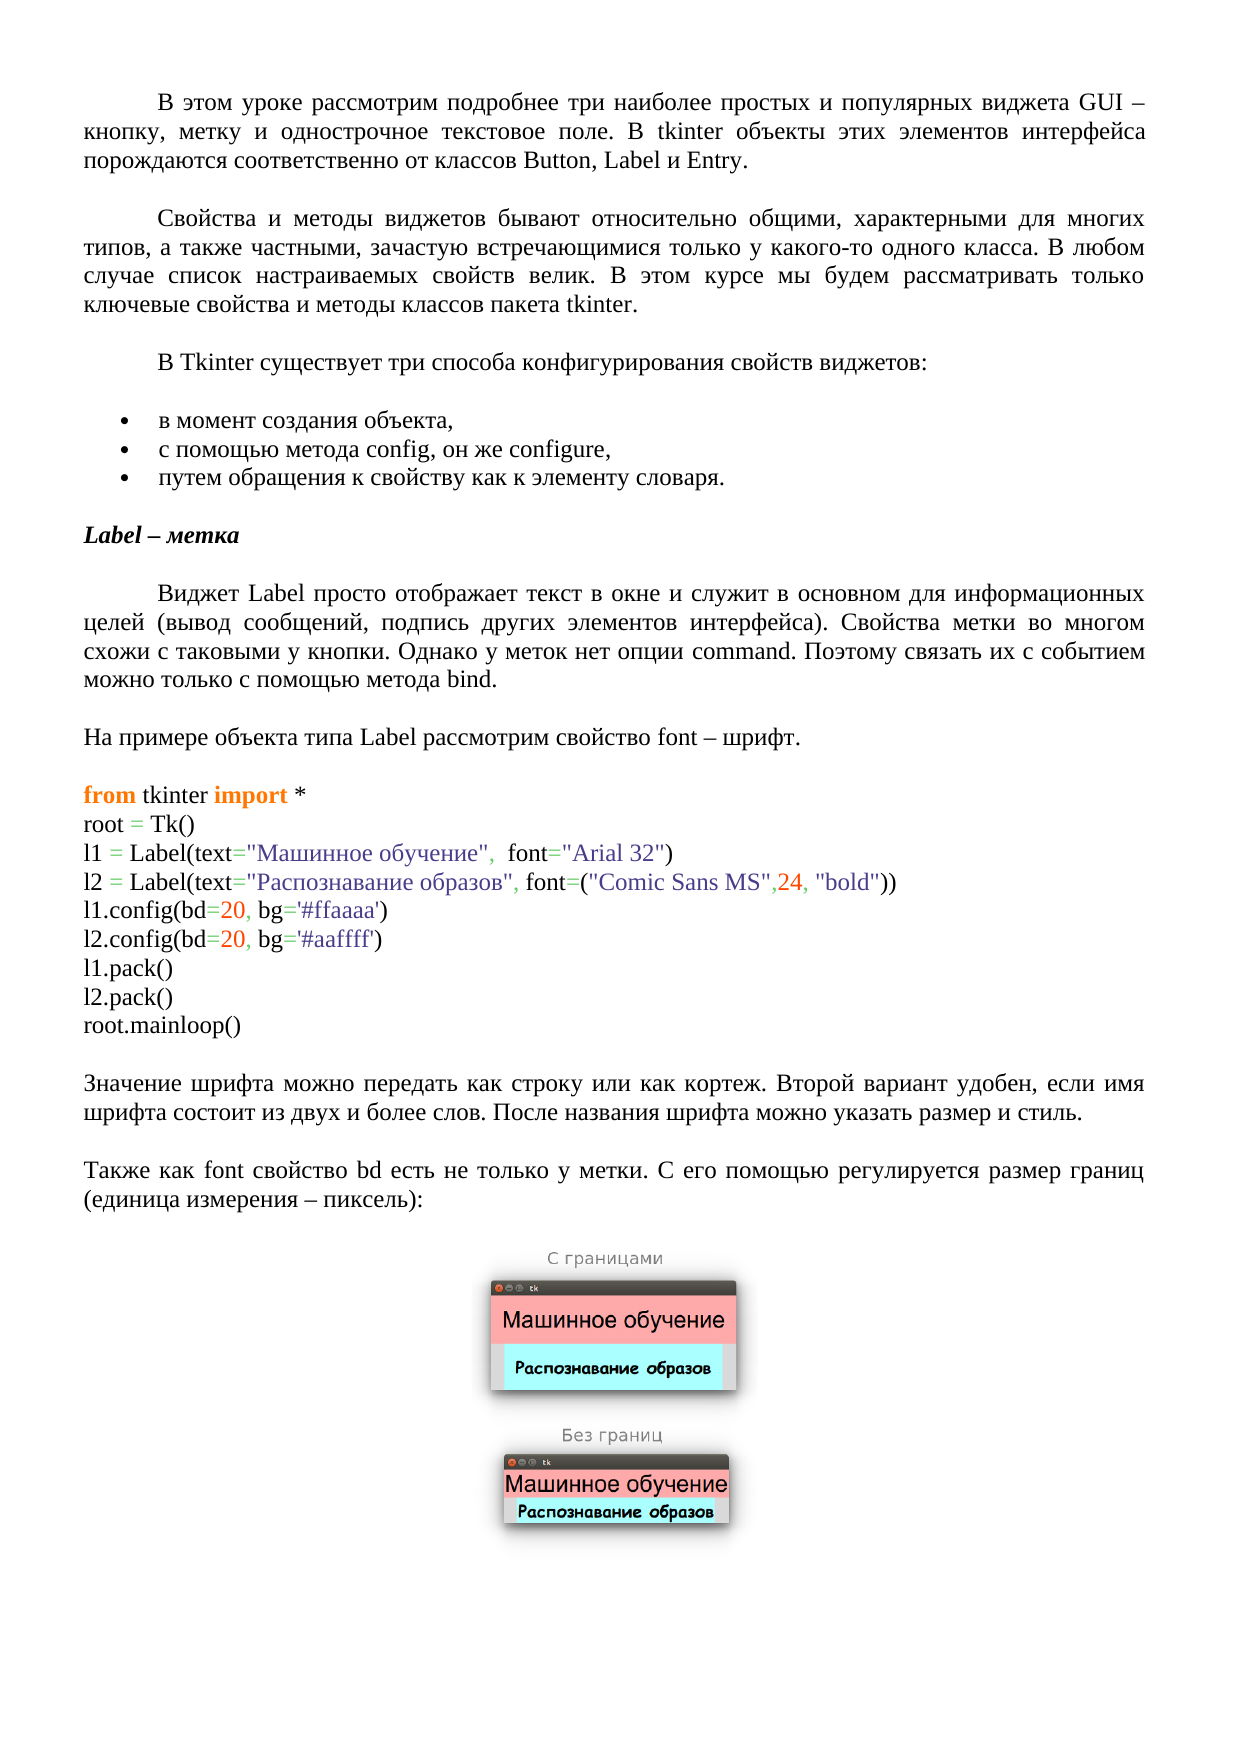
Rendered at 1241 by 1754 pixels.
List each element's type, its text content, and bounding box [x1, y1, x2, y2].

text l2 = Label(text="Распознавание образов", font=("Comic Sans MS",24, "bold")) [83, 867, 1146, 895]
text root.mainloop() [83, 1010, 1146, 1039]
subtitle Label – метка [83, 520, 1146, 549]
picture [471, 1241, 758, 1563]
text l2.pack() [83, 982, 1146, 1010]
text На примере объекта типа Label рассмотрим свойство font – шрифт. [83, 722, 1146, 751]
list путем обращения к свойству как к элементу словаря. [121, 462, 1146, 491]
text Также как font свойство bd есть не только у метки. С его помощью регулируется размер границ (единица измерения – пиксель): [83, 1155, 1146, 1212]
text l2.config(bd=20, bg='#aaffff') [83, 924, 1146, 953]
text Виджет Label просто отображает текст в окне и служит в основном для информационных целей (вывод сообщений, подпись других элементов интерфейса). Свойства метки во многом схожи с таковыми у кнопки. Однако у меток нет опции command. Поэтому связать их с событием можно только с помощью метода bind. [83, 578, 1146, 693]
text Значение шрифта можно передать как строку или как кортеж. Второй вариант удобен, если имя шрифта состоит из двух и более слов. После названия шрифта можно указать размер и стиль. [83, 1068, 1146, 1126]
text В этом уроке рассмотрим подробнее три наиболее простых и популярных виджета GUI – кнопку, метку и однострочное текстовое поле. В tkinter объекты этих элементов интерфейса порождаются соответственно от классов Button, Label и Entry. [83, 87, 1146, 174]
list в момент создания объекта, [121, 405, 1146, 434]
text from tkinter import * [83, 780, 1146, 809]
text l1.pack() [83, 953, 1146, 982]
text root = Tk() [83, 809, 1146, 838]
text В Tkinter существует три способа конфигурирования свойств виджетов: [83, 347, 1146, 376]
text l1.config(bd=20, bg='#ffaaaa') [83, 895, 1146, 924]
list с помощью метода config, он же configure, [121, 434, 1146, 462]
text Свойства и методы виджетов бывают относительно общими, характерными для многих типов, а также частными, зачастую встречающимися только у какого-то одного класса. В любом случае список настраиваемых свойств велик. В этом курсе мы будем рассматривать только ключевые свойства и методы классов пакета tkinter. [83, 203, 1146, 318]
text l1 = Label(text="Машинное обучение", font="Arial 32") [83, 838, 1146, 867]
